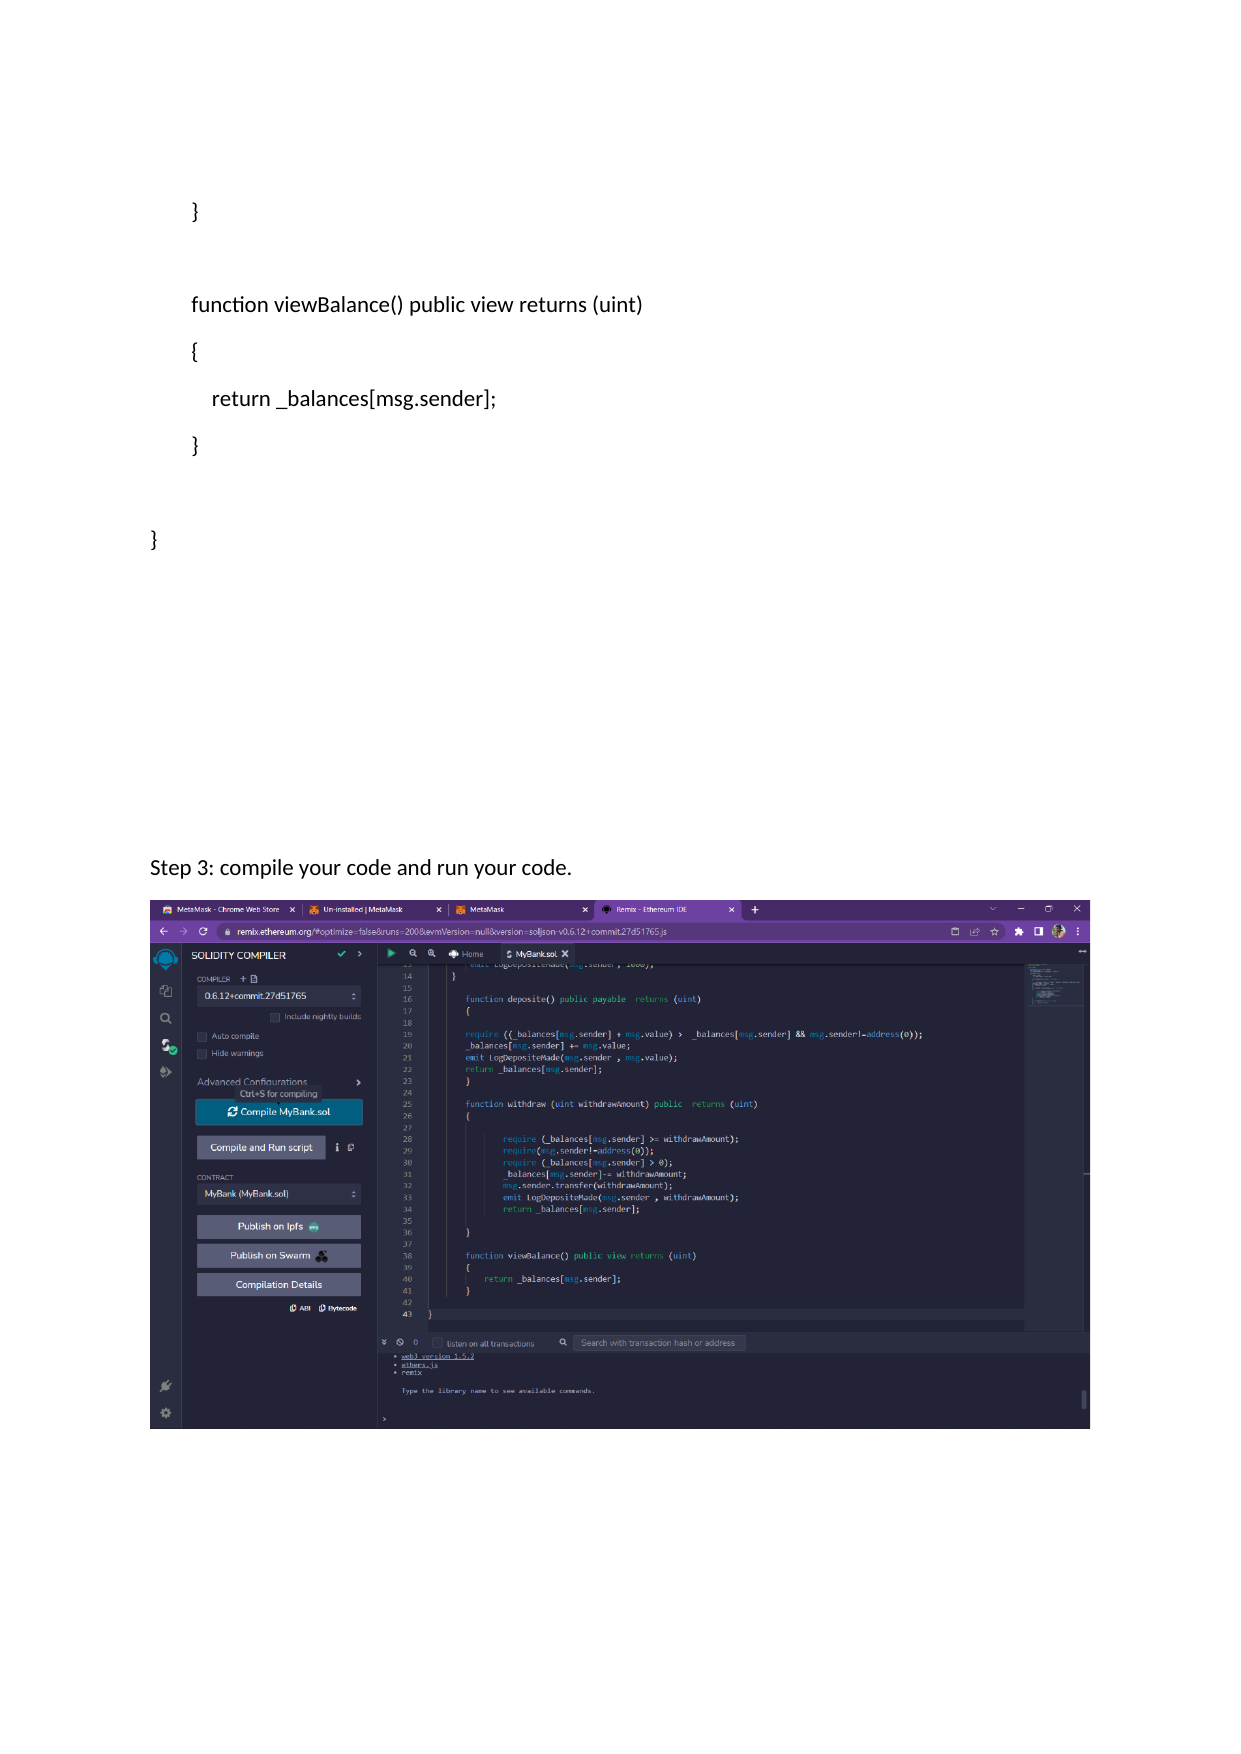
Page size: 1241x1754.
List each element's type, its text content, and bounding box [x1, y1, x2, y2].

text } [150, 197, 1090, 225]
text function viewBalance() public view returns (uint) [150, 291, 1090, 319]
text } [150, 525, 1090, 553]
text return _balances[msg.sender]; [150, 384, 1090, 412]
picture [150, 900, 1091, 1429]
text { [150, 337, 1090, 366]
text Step 3: compile your code and run your code. [150, 853, 1090, 881]
text } [150, 431, 1090, 459]
